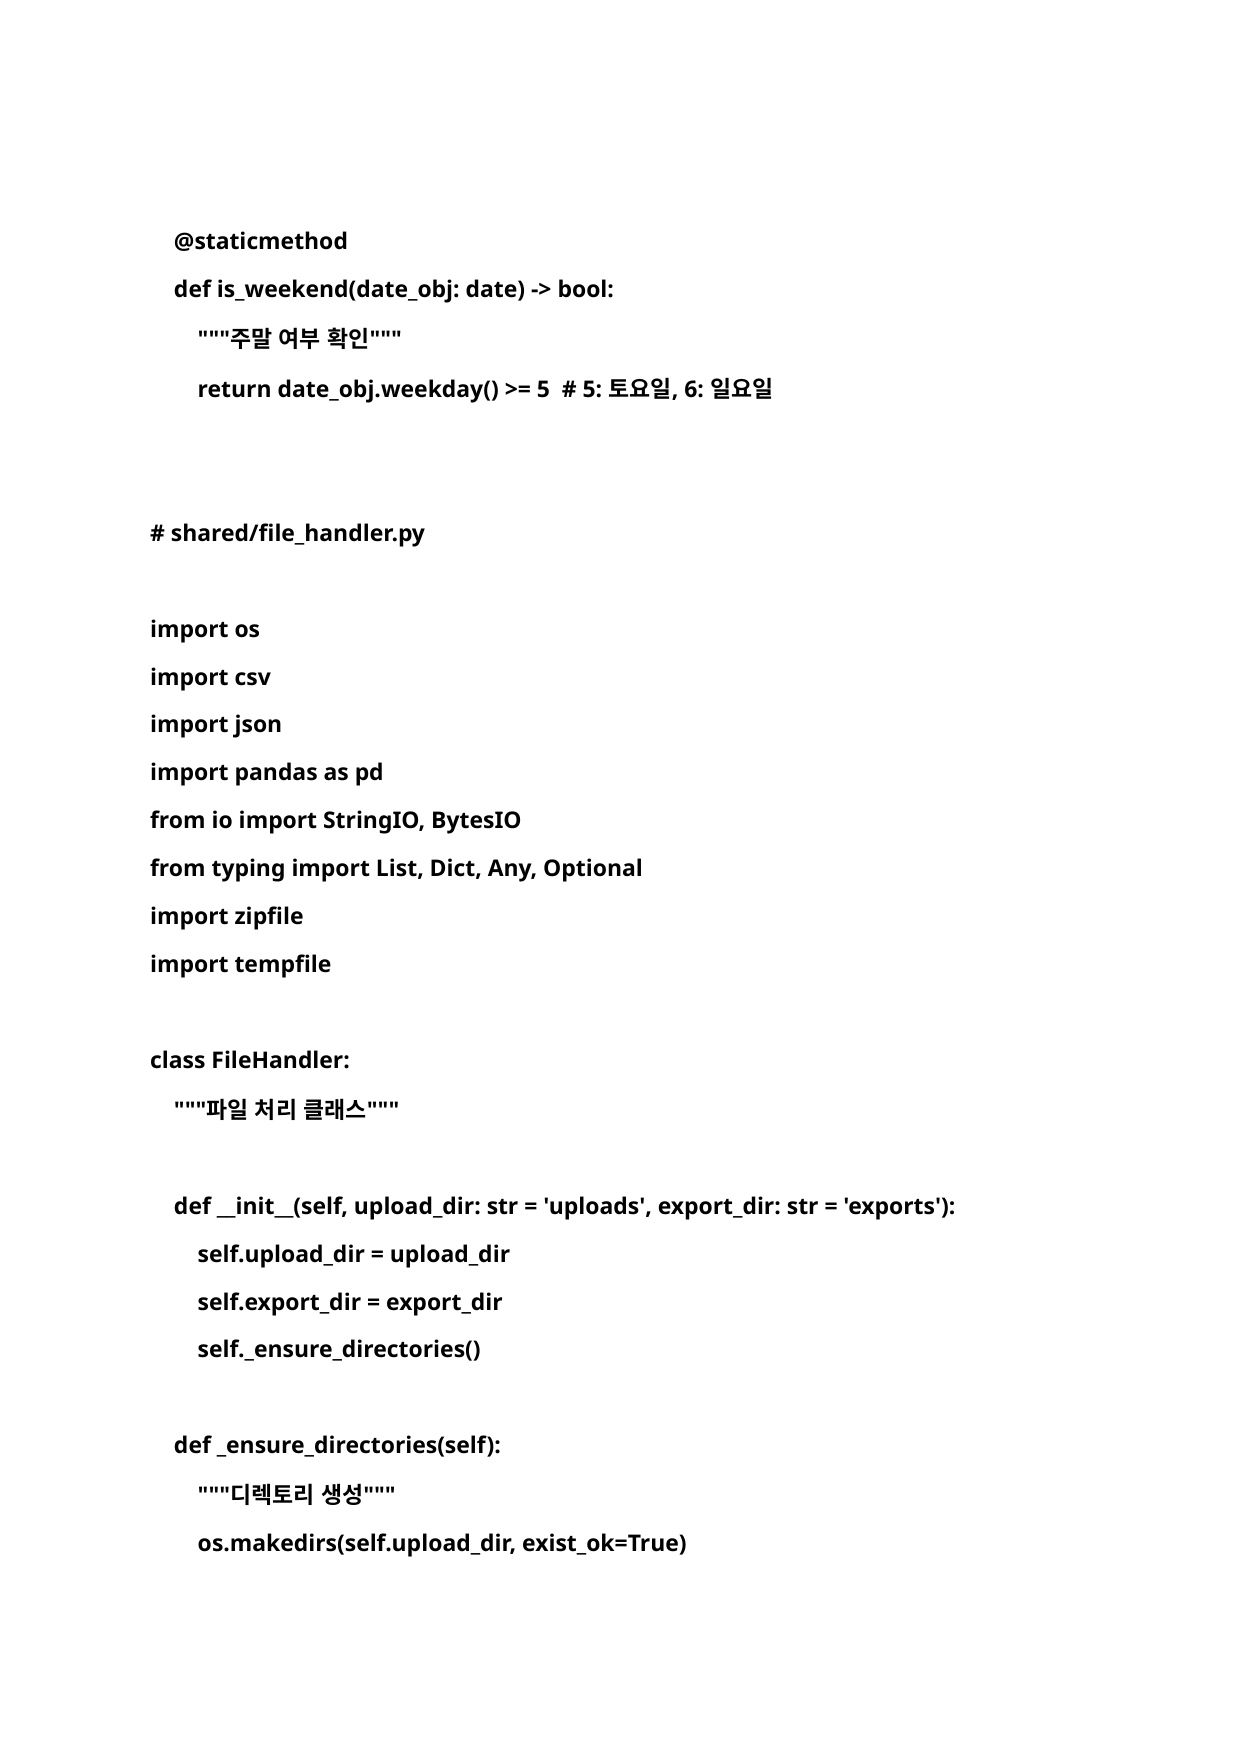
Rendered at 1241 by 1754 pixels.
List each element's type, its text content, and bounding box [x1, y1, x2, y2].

text class FileHandler: [150, 1044, 1090, 1075]
text self._ensure_directories() [150, 1333, 1090, 1365]
text return date_obj.weekday() >= 5 # 5: 토요일, 6: 일요일 [150, 371, 1090, 404]
text os.makedirs(self.upload_dir, exist_ok=True) [150, 1527, 1090, 1558]
text def __init__(self, upload_dir: str = 'uploads', export_dir: str = 'exports'): [150, 1190, 1090, 1221]
text import os [150, 613, 1090, 644]
text @staticmethod [150, 225, 1090, 256]
text from io import StringIO, BytesIO [150, 804, 1090, 836]
text def _ensure_directories(self): [150, 1429, 1090, 1461]
text from typing import List, Dict, Any, Optional [150, 852, 1090, 883]
text def is_weekend(date_obj: date) -> bool: [150, 273, 1090, 304]
text # shared/file_handler.py [150, 517, 1090, 548]
text self.export_dir = export_dir [150, 1286, 1090, 1317]
text """디렉토리 생성""" [150, 1477, 1090, 1511]
text """파일 처리 클래스""" [150, 1092, 1090, 1125]
text import csv [150, 661, 1090, 692]
text self.upload_dir = upload_dir [150, 1238, 1090, 1269]
text """주말 여부 확인""" [150, 321, 1090, 354]
text import tempfile [150, 948, 1090, 979]
text import json [150, 708, 1090, 740]
text import zipfile [150, 900, 1090, 931]
text import pandas as pd [150, 756, 1090, 788]
